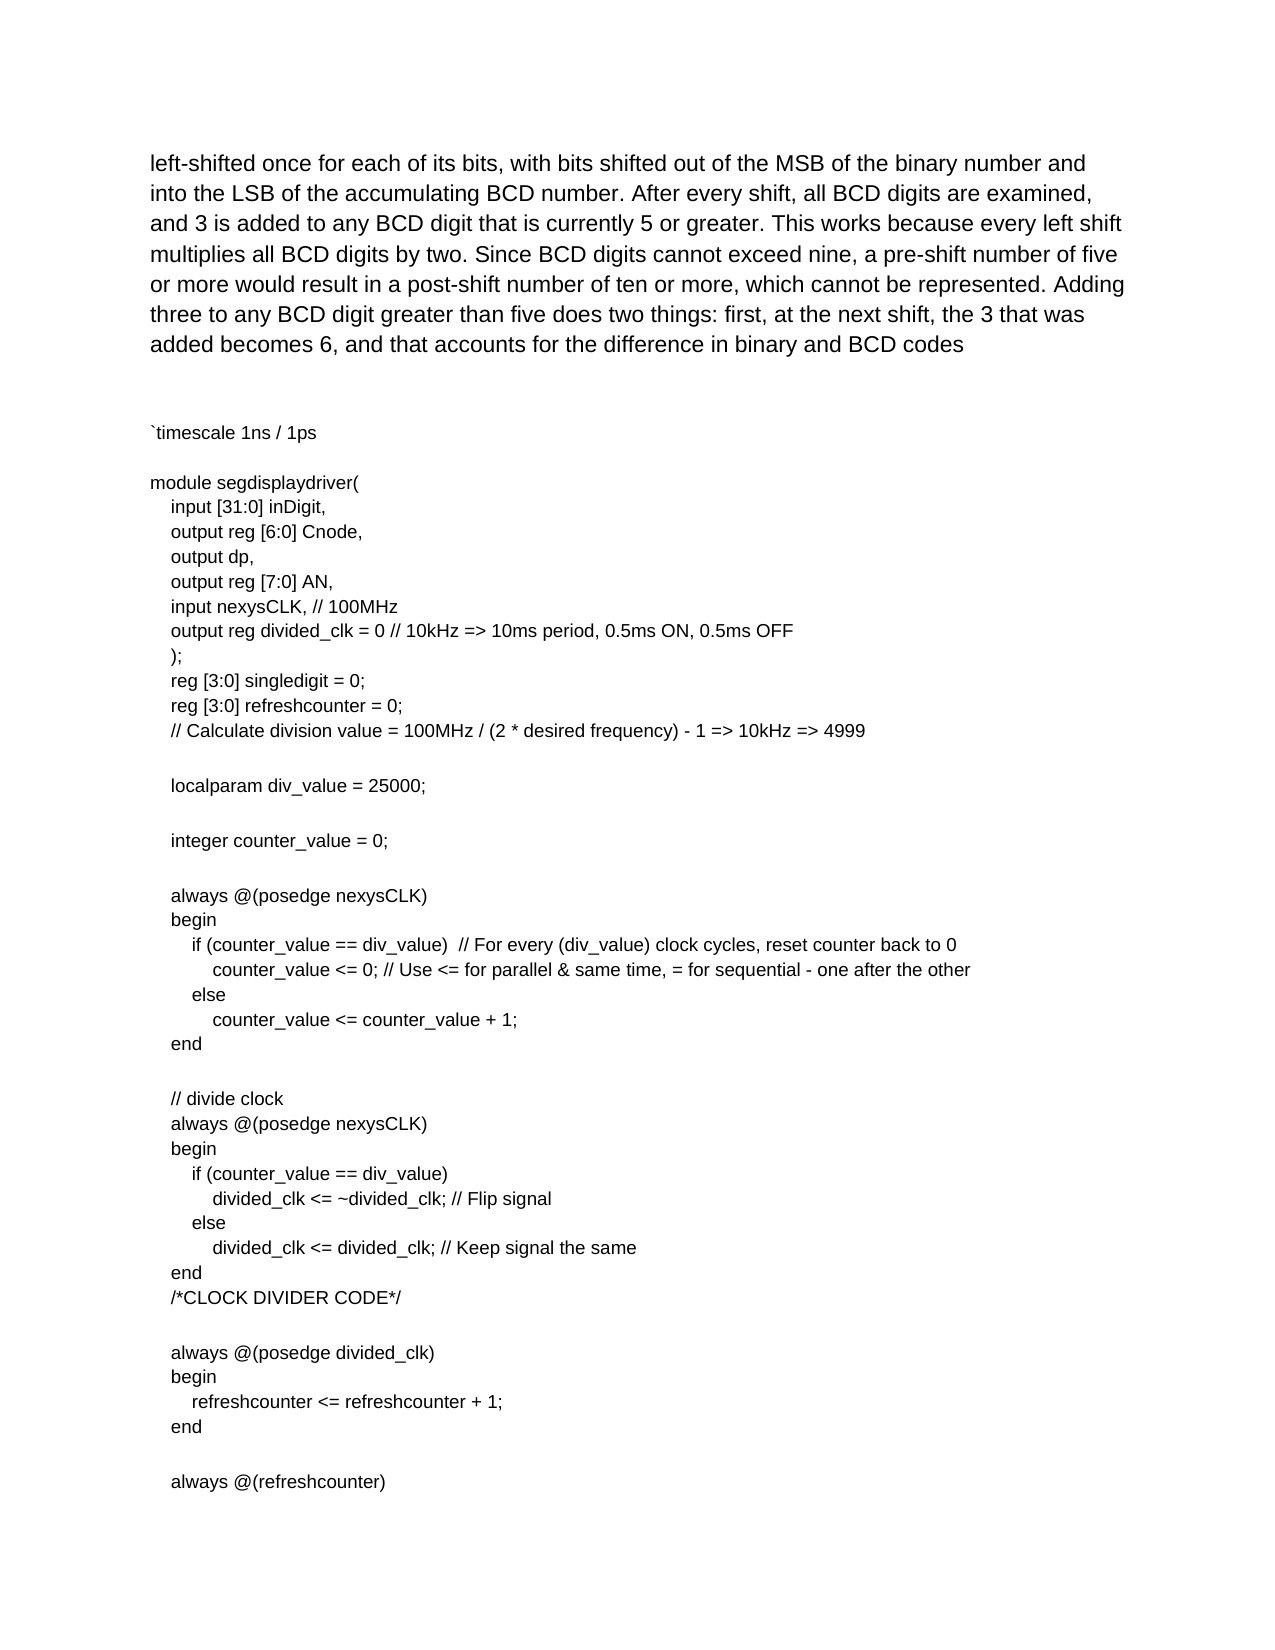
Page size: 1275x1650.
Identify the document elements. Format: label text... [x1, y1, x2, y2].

text counter_value <= counter_value + 1; [150, 1008, 1125, 1030]
text integer counter_value = 0; [150, 829, 1125, 851]
text reg [3:0] refreshcounter = 0; [150, 694, 1125, 716]
text counter_value <= 0; // Use <= for parallel & same time, = for sequential - one after the other [150, 959, 1125, 980]
text output reg [7:0] AN, [150, 571, 1125, 592]
text if (counter_value == div_value) // For every (div_value) clock cycles, reset counter back to 0 [150, 934, 1125, 956]
text else [150, 983, 1125, 1005]
text input [31:0] inDigit, [150, 496, 1125, 518]
text always @(refreshcounter) [150, 1471, 1125, 1492]
text end [150, 1033, 1125, 1055]
text output dp, [150, 546, 1125, 567]
text /*CLOCK DIVIDER CODE*/ [150, 1286, 1125, 1308]
text reg [3:0] singledigit = 0; [150, 670, 1125, 691]
text always @(posedge divided_clk) [150, 1341, 1125, 1363]
text output reg divided_clk = 0 // 10kHz => 10ms period, 0.5ms ON, 0.5ms OFF [150, 620, 1125, 642]
text `timescale 1ns / 1ps [150, 422, 1125, 443]
text module segdisplaydriver( [150, 471, 1125, 493]
text divided_clk <= ~divided_clk; // Flip signal [150, 1187, 1125, 1209]
text end [150, 1262, 1125, 1283]
text begin [150, 1138, 1125, 1159]
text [150, 150, 1125, 358]
text always @(posedge nexysCLK) [150, 884, 1125, 906]
text refreshcounter <= refreshcounter + 1; [150, 1391, 1125, 1413]
text begin [150, 909, 1125, 931]
text // divide clock [150, 1088, 1125, 1110]
text output reg [6:0] Cnode, [150, 521, 1125, 543]
text input nexysCLK, // 100MHz [150, 595, 1125, 617]
text begin [150, 1366, 1125, 1388]
text else [150, 1212, 1125, 1234]
text // Calculate division value = 100MHz / (2 * desired frequency) - 1 => 10kHz => 4999 [150, 719, 1125, 741]
text ); [150, 645, 1125, 667]
text localparam div_value = 25000; [150, 774, 1125, 796]
text end [150, 1416, 1125, 1437]
text divided_clk <= divided_clk; // Keep signal the same [150, 1237, 1125, 1258]
text always @(posedge nexysCLK) [150, 1113, 1125, 1134]
text if (counter_value == div_value) [150, 1162, 1125, 1184]
